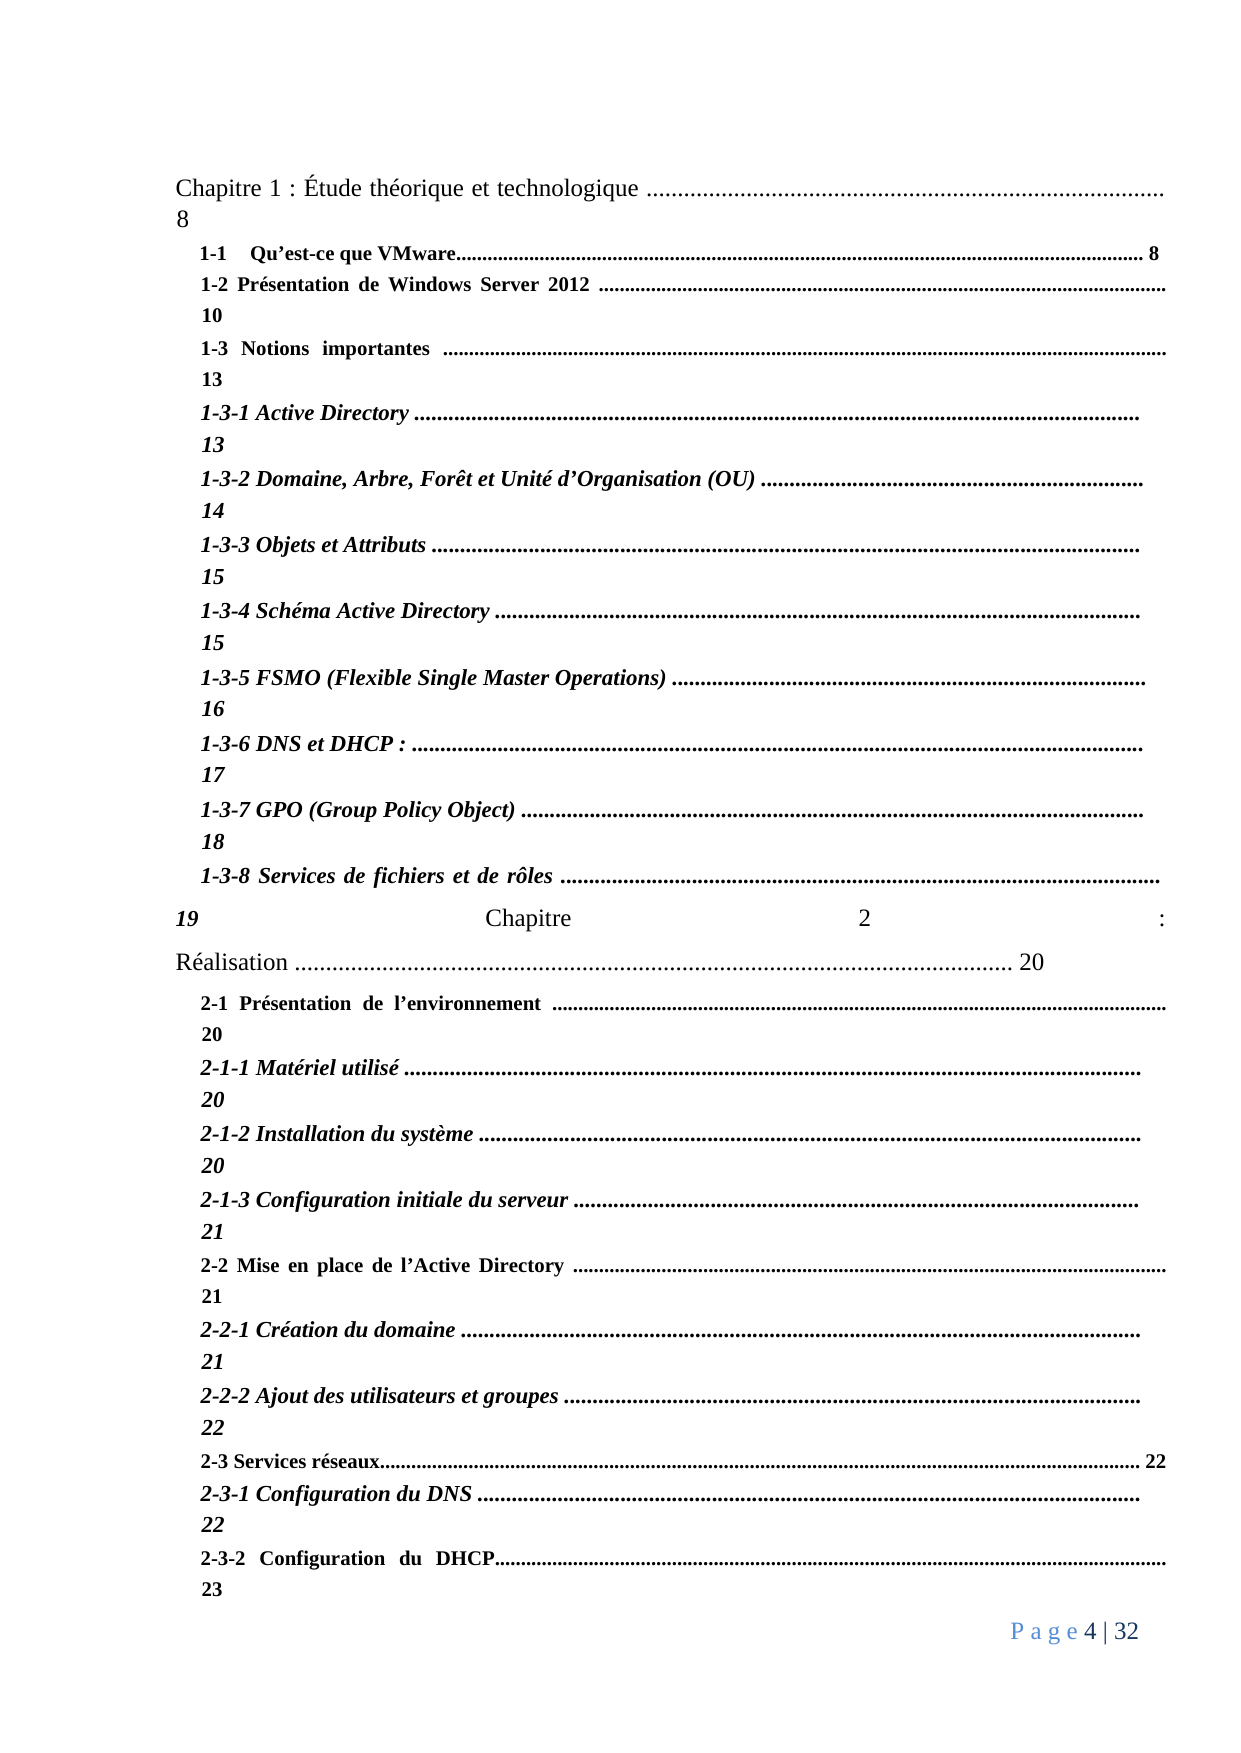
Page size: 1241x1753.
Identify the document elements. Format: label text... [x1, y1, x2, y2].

text 1-3-8 Services de fichiers et de rôles ......................................................................................................... 19 Chapitre 2 : Réalisation ................................................................................................................... 20 [175, 862, 1165, 977]
text Chapitre 1 : Étude théorique et technologique ................................................................................... 8 [175, 173, 1165, 233]
text 1-3-5 FSMO (Flexible Single Master Operations) ................................................................................... 16 [200, 664, 1167, 723]
text 2-1-3 Configuration initiale du serveur ................................................................................................... 21 [200, 1187, 1167, 1246]
text 1-3-1 Active Directory ............................................................................................................................... 13 [200, 399, 1167, 458]
text 2-3-2 Configuration du DHCP................................................................................................................................. 23 [200, 1546, 1167, 1603]
text 2-2-1 Création du domaine ....................................................................................................................... 21 [200, 1316, 1167, 1376]
text 1-1 Qu’est-ce que VMware.................................................................................................................................... 8 [59, 241, 1167, 265]
text 1-3-2 Domaine, Arbre, Forêt et Unité d’Organisation (OU) ................................................................... 14 [200, 465, 1167, 524]
text 1-3-7 GPO (Group Policy Object) ............................................................................................................. 18 [200, 796, 1167, 855]
text 1-3-6 DNS et DHCP : ................................................................................................................................ 17 [200, 730, 1167, 789]
text 1-2 Présentation de Windows Server 2012 ............................................................................................................. 10 [200, 272, 1167, 329]
text 2-1-2 Installation du système .................................................................................................................... 20 [200, 1120, 1167, 1180]
text 2-1 Présentation de l’environnement ...................................................................................................................... 20 [200, 991, 1167, 1047]
text 2-2-2 Ajout des utilisateurs et groupes ..................................................................................................... 22 [200, 1383, 1167, 1442]
text 1-3-4 Schéma Active Directory ................................................................................................................. 15 [200, 598, 1167, 657]
text 2-3-1 Configuration du DNS .................................................................................................................... 22 [200, 1479, 1167, 1539]
text 1-3 Notions importantes ........................................................................................................................................... 13 [200, 335, 1167, 392]
text 2-3 Services réseaux.................................................................................................................................................. 22 [200, 1449, 1167, 1473]
text 2-1-1 Matériel utilisé ................................................................................................................................. 20 [200, 1054, 1167, 1113]
text 2-2 Mise en place de l’Active Directory .................................................................................................................. 21 [200, 1253, 1167, 1310]
text 1-3-3 Objets et Attributs ............................................................................................................................ 15 [200, 531, 1167, 591]
